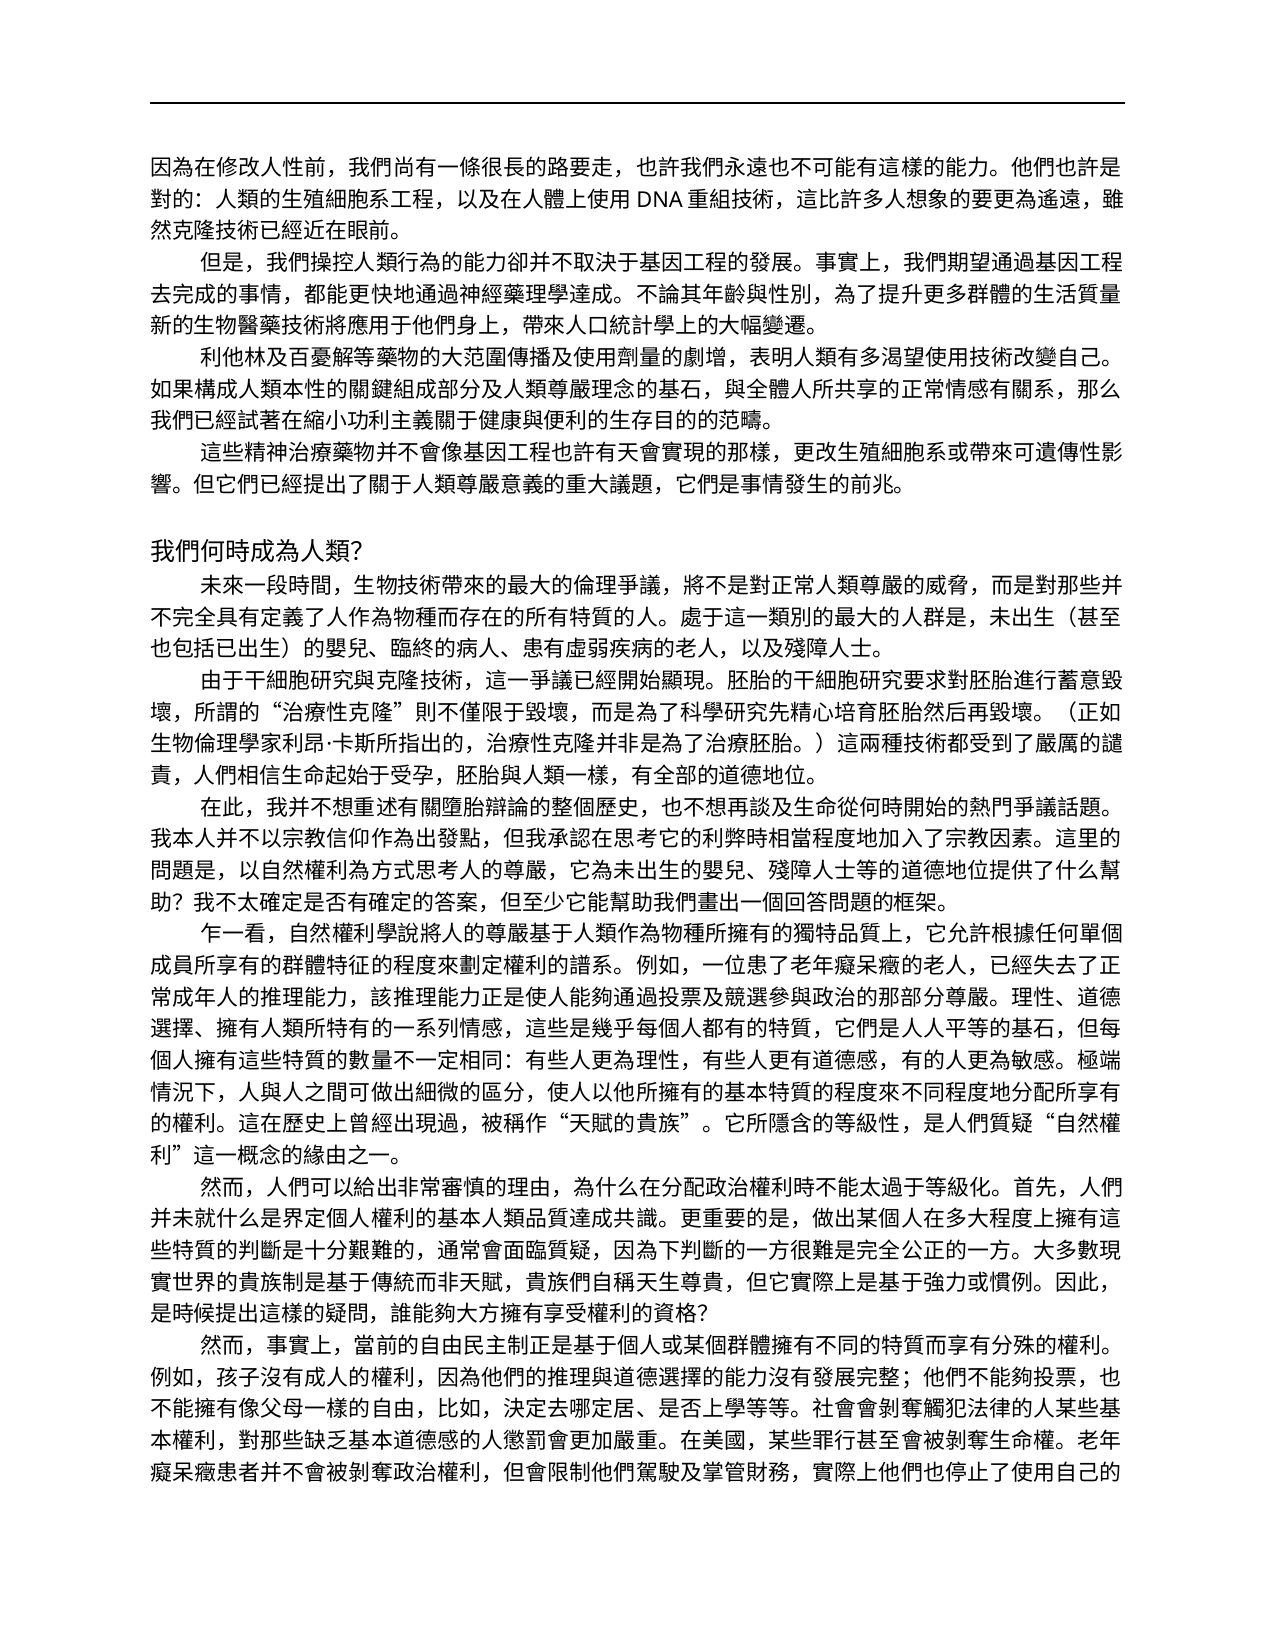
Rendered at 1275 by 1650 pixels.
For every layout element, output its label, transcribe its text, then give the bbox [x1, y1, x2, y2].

text 利他林及百憂解等藥物的大范圍傳播及使用劑量的劇增，表明人類有多渴望使用技術改變自己。如果構成人類本性的關鍵組成部分及人類尊嚴理念的基石，與全體人所共享的正常情感有關系，那么，我們已經試著在縮小功利主義關于健康與便利的生存目的的范疇。 [150, 340, 1125, 435]
text 這些精神治療藥物并不會像基因工程也許有天會實現的那樣，更改生殖細胞系或帶來可遺傳性影響。但它們已經提出了關于人類尊嚴意義的重大議題，它們是事情發生的前兆。 [150, 435, 1125, 498]
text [150, 150, 1125, 245]
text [150, 1328, 1125, 1486]
text 但是，我們操控人類行為的能力卻并不取決于基因工程的發展。事實上，我們期望通過基因工程去完成的事情，都能更快地通過神經藥理學達成。不論其年齡與性別，為了提升更多群體的生活質量，新的生物醫藥技術將應用于他們身上，帶來人口統計學上的大幅變遷。 [150, 245, 1125, 340]
text 在此，我并不想重述有關墮胎辯論的整個歷史，也不想再談及生命從何時開始的熱門爭議話題。我本人并不以宗教信仰作為出發點，但我承認在思考它的利弊時相當程度地加入了宗教因素。這里的問題是，以自然權利為方式思考人的尊嚴，它為未出生的嬰兒、殘障人士等的道德地位提供了什么幫助？我不太確定是否有確定的答案，但至少它能幫助我們畫出一個回答問題的框架。 [150, 790, 1125, 916]
text 由于干細胞研究與克隆技術，這一爭議已經開始顯現。胚胎的干細胞研究要求對胚胎進行蓄意毀壞，所謂的“治療性克隆”則不僅限于毀壞，而是為了科學研究先精心培育胚胎然后再毀壞。（正如生物倫理學家利昂·卡斯所指出的，治療性克隆并非是為了治療胚胎。）這兩種技術都受到了嚴厲的譴責，人們相信生命起始于受孕，胚胎與人類一樣，有全部的道德地位。 [150, 663, 1125, 790]
text 未來一段時間，生物技術帶來的最大的倫理爭議，將不是對正常人類尊嚴的威脅，而是對那些并不完全具有定義了人作為物種而存在的所有特質的人。處于這一類別的最大的人群是，未出生（甚至也包括已出生）的嬰兒、臨終的病人、患有虛弱疾病的老人，以及殘障人士。 [150, 568, 1125, 663]
text 然而，人們可以給出非常審慎的理由，為什么在分配政治權利時不能太過于等級化。首先，人們并未就什么是界定個人權利的基本人類品質達成共識。更重要的是，做出某個人在多大程度上擁有這些特質的判斷是十分艱難的，通常會面臨質疑，因為下判斷的一方很難是完全公正的一方。大多數現實世界的貴族制是基于傳統而非天賦，貴族們自稱天生尊貴，但它實際上是基于強力或慣例。因此，是時候提出這樣的疑問，誰能夠大方擁有享受權利的資格？ [150, 1170, 1125, 1328]
text 我們何時成為人類？ [150, 532, 1125, 568]
text 乍一看，自然權利學說將人的尊嚴基于人類作為物種所擁有的獨特品質上，它允許根據任何單個成員所享有的群體特征的程度來劃定權利的譜系。例如，一位患了老年癡呆癥的老人，已經失去了正常成年人的推理能力，該推理能力正是使人能夠通過投票及競選參與政治的那部分尊嚴。理性、道德選擇、擁有人類所特有的一系列情感，這些是幾乎每個人都有的特質，它們是人人平等的基石，但每個人擁有這些特質的數量不一定相同：有些人更為理性，有些人更有道德感，有的人更為敏感。極端情況下，人與人之間可做出細微的區分，使人以他所擁有的基本特質的程度來不同程度地分配所享有的權利。這在歷史上曾經出現過，被稱作“天賦的貴族”。它所隱含的等級性，是人們質疑“自然權利”這一概念的緣由之一。 [150, 916, 1125, 1170]
